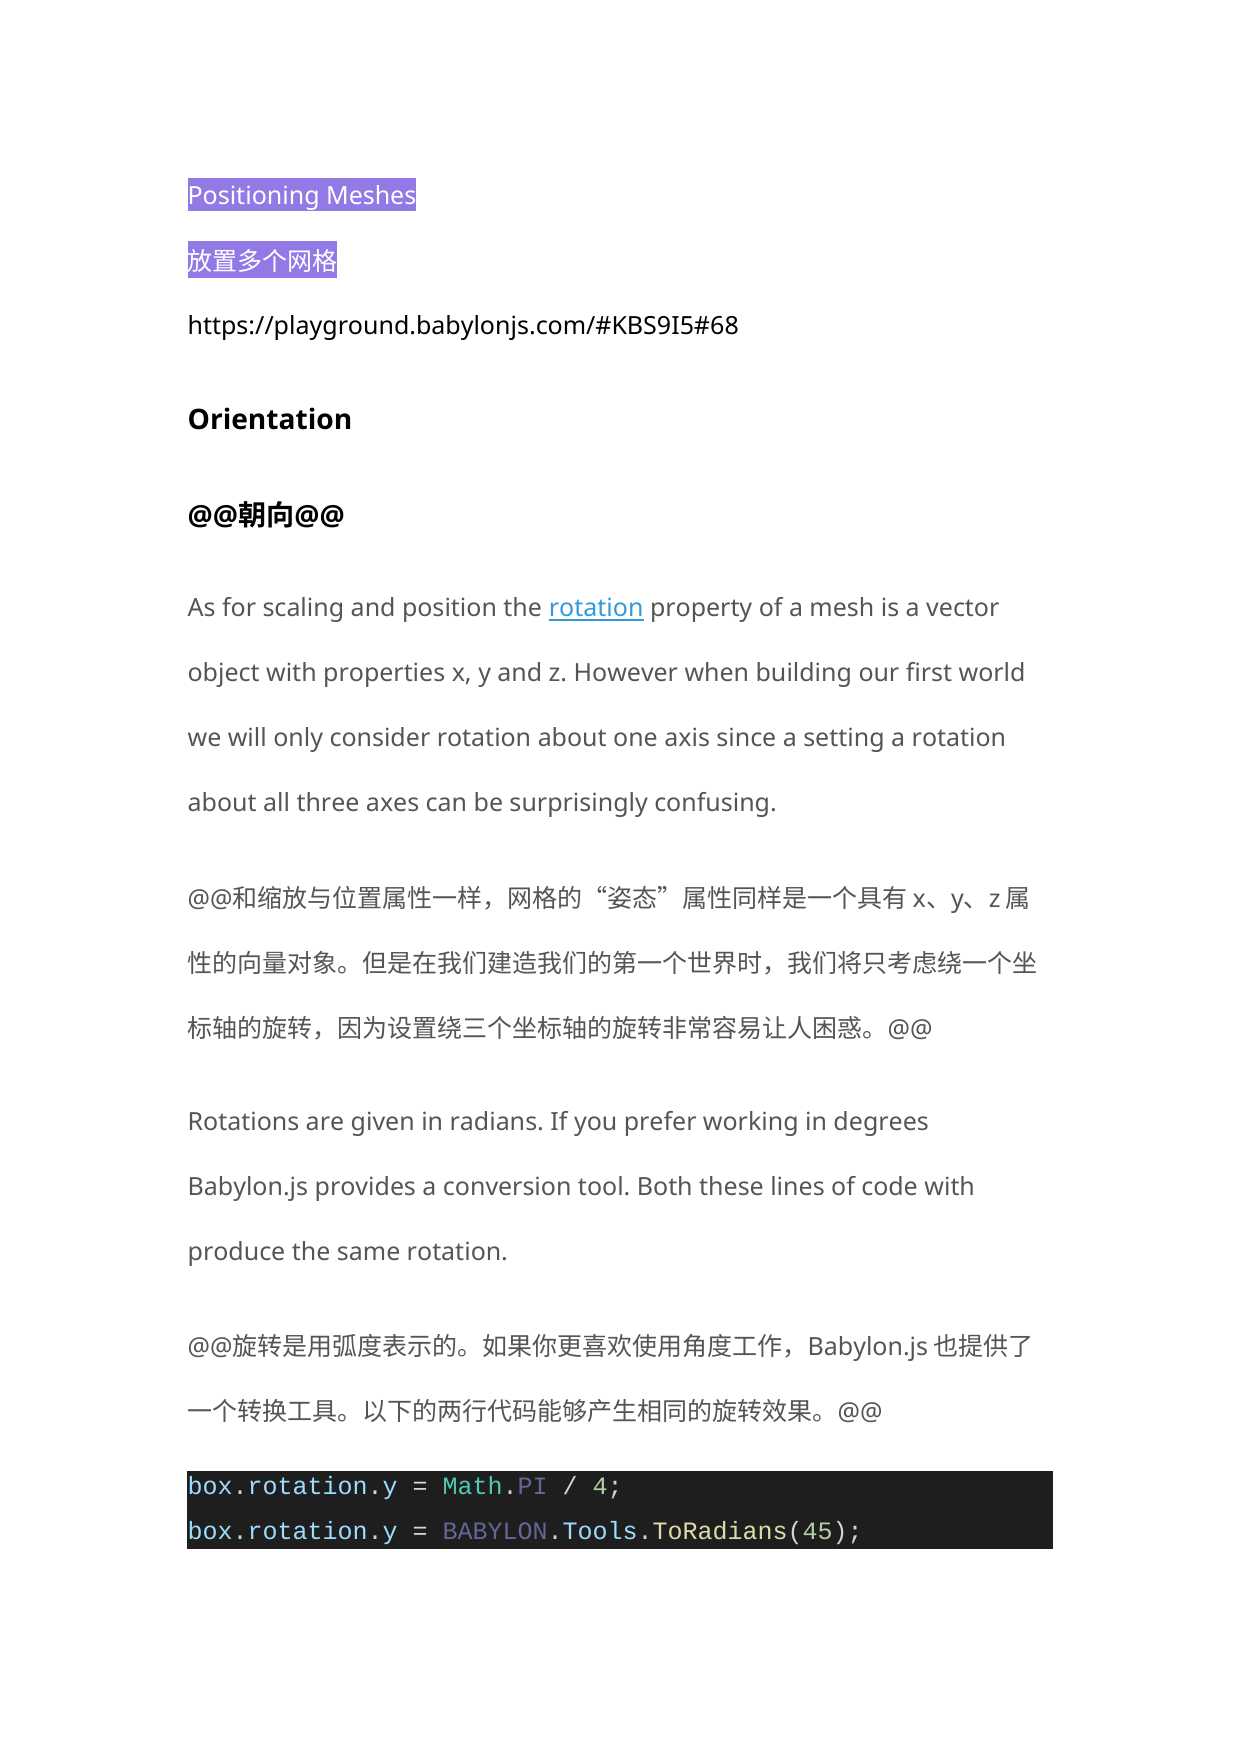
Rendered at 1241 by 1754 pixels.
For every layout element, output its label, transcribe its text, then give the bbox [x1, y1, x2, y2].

text 放置多个网格 [187, 227, 1053, 292]
text Orientation [187, 386, 1053, 451]
text box.rotation.y = BABYLON.Tools.ToRadians(45); [187, 1516, 1053, 1549]
text As for scaling and position the rotation property of a mesh is a vector object with properties x, y and z. However when building our first world we will only consider rotation about one axis since a setting a rotation about all three axes can be surprisingly confusing. [187, 574, 1053, 834]
text @@和缩放与位置属性一样，网格的“姿态”属性同样是一个具有x、y、z属性的向量对象。但是在我们建造我们的第一个世界时，我们将只考虑绕一个坐标轴的旋转，因为设置绕三个坐标轴的旋转非常容易让人困惑。@@ [187, 864, 1053, 1059]
text box.rotation.y = Math.PI / 4; [187, 1471, 1053, 1504]
text @@朝向@@ [187, 480, 1053, 545]
text Positioning Meshes [187, 162, 1053, 227]
text https://playground.babylonjs.com/#KBS9I5#68 [187, 292, 1053, 357]
text Rotations are given in radians. If you prefer working in degrees Babylon.js provides a conversion tool. Both these lines of code with produce the same rotation. [187, 1088, 1053, 1283]
text @@旋转是用弧度表示的。如果你更喜欢使用角度工作，Babylon.js也提供了一个转换工具。以下的两行代码能够产生相同的旋转效果。@@ [187, 1312, 1053, 1442]
